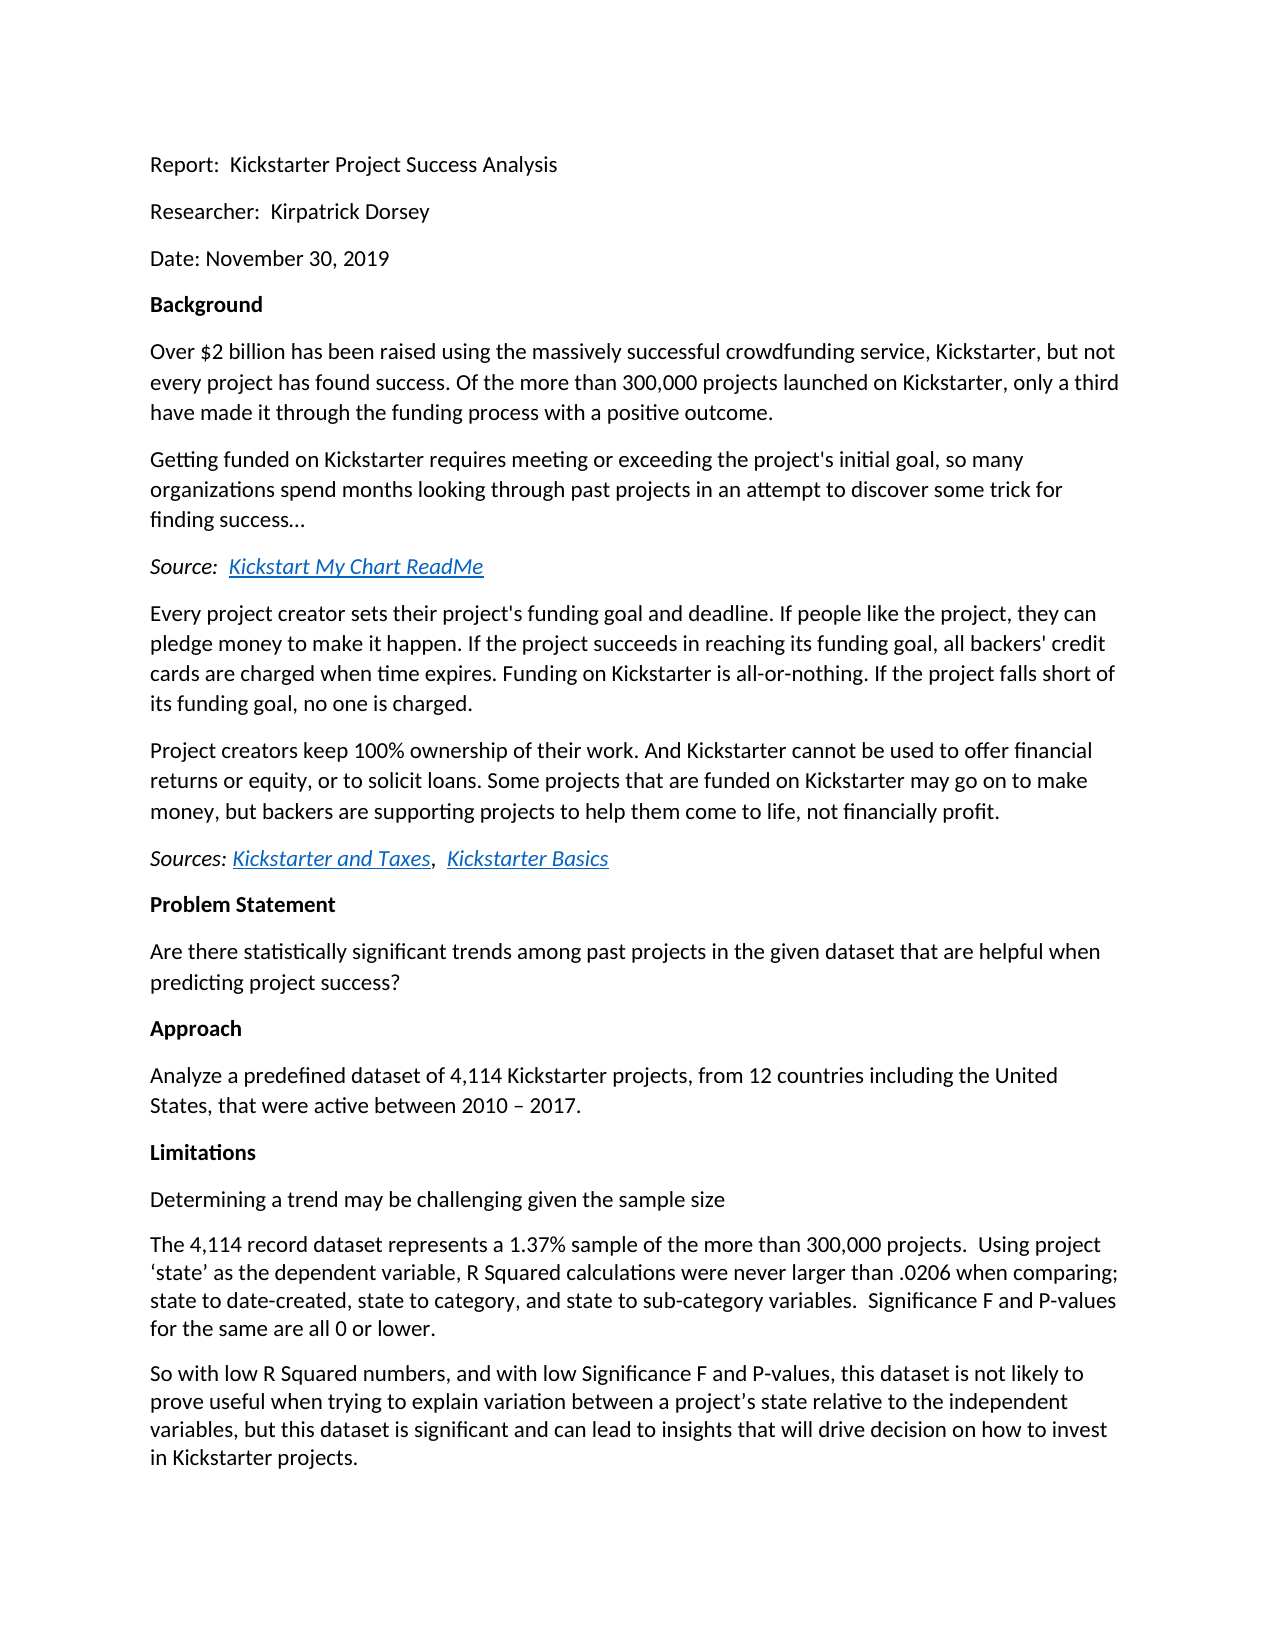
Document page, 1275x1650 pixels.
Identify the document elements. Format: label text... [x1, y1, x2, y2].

text Background [150, 291, 1125, 319]
text Report: Kickstarter Project Success Analysis [150, 150, 1125, 178]
text Sources: Kickstarter and Taxes, Kickstarter Basics [150, 844, 1125, 872]
text The 4,114 record dataset represents a 1.37% sample of the more than 300,000 projects. Using project ‘state’ as the dependent variable, R Squared calculations were never larger than .0206 when comparing; state to date-created, state to category, and state to sub-category variables. Significance F and P-values for the same are all 0 or lower. [150, 1230, 1125, 1342]
text Getting funded on Kickstarter requires meeting or exceeding the project's initial goal, so many organizations spend months looking through past projects in an attempt to discover some trick for finding success… [150, 445, 1125, 533]
text Project creators keep 100% ownership of their work. And Kickstarter cannot be used to offer financial returns or equity, or to solicit loans. Some projects that are funded on Kickstarter may go on to make money, but backers are supporting projects to help them come to life, not financially profit. [150, 736, 1125, 825]
text Over $2 billion has been raised using the massively successful crowdfunding service, Kickstarter, but not every project has found success. Of the more than 300,000 projects launched on Kickstarter, only a third have made it through the funding process with a positive outcome. [150, 337, 1125, 426]
text Problem Statement [150, 891, 1125, 919]
text Source: Kickstart My Chart ReadMe [150, 552, 1125, 580]
text Every project creator sets their project's funding goal and deadline. If people like the project, they can pledge money to make it happen. If the project succeeds in reaching its funding goal, all backers' credit cards are charged when time expires. Funding on Kickstarter is all-or-nothing. If the project falls short of its funding goal, no one is charged. [150, 599, 1125, 718]
text Limitations [150, 1138, 1125, 1167]
text Determining a trend may be challenging given the sample size [150, 1185, 1125, 1213]
text Researcher: Kirpatrick Dorsey [150, 197, 1125, 225]
text Approach [150, 1014, 1125, 1043]
text Are there statistically significant trends among past projects in the given dataset that are helpful when predicting project success? [150, 937, 1125, 996]
text Date: November 30, 2019 [150, 244, 1125, 272]
text So with low R Squared numbers, and with low Significance F and P-values, this dataset is not likely to prove useful when trying to explain variation between a project’s state relative to the independent variables, but this dataset is significant and can lead to insights that will drive decision on how to invest in Kickstarter projects. [150, 1359, 1125, 1471]
text Analyze a predefined dataset of 4,114 Kickstarter projects, from 12 countries including the United States, that were active between 2010 – 2017. [150, 1061, 1125, 1120]
